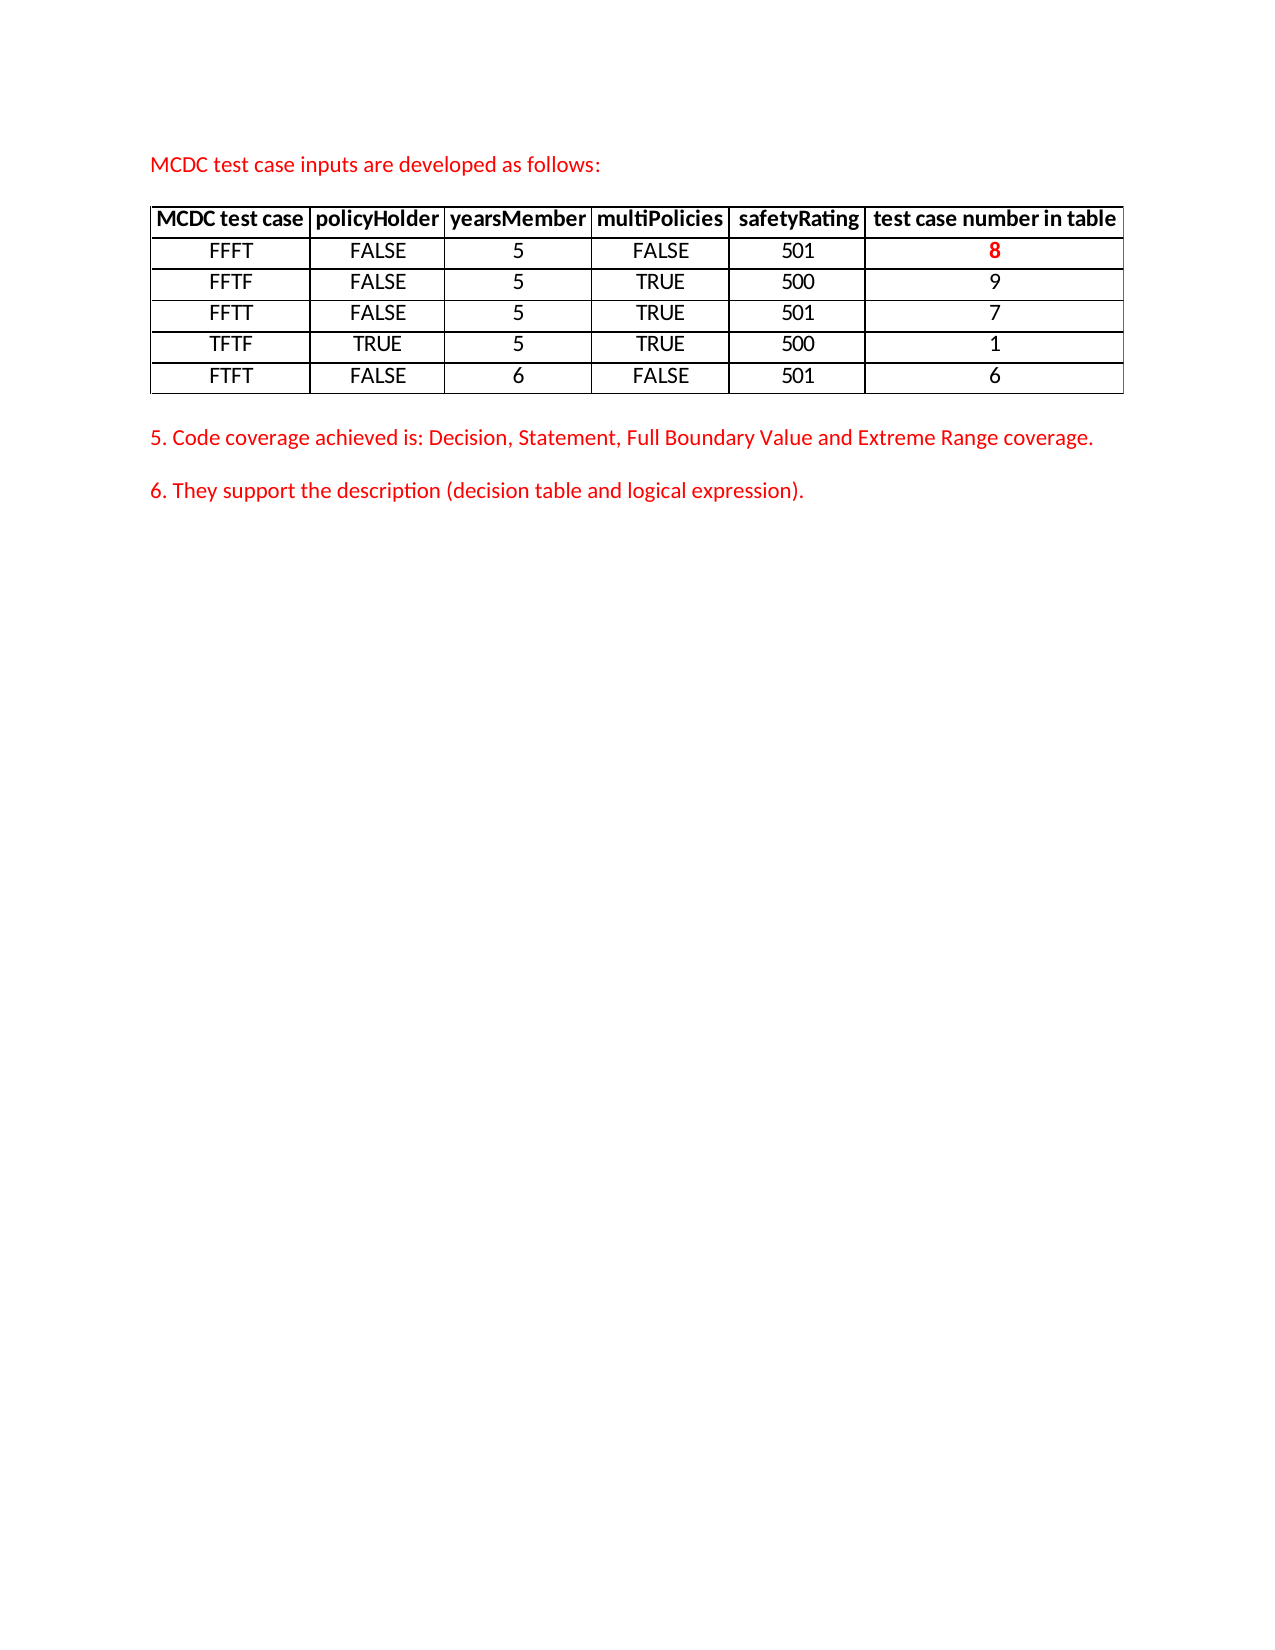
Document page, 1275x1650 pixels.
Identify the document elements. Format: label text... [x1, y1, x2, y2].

text 6. They support the description (decision table and logical expression). [150, 476, 1125, 504]
text 5. Code coverage achieved is: Decision, Statement, Full Boundary Value and Extreme Range coverage. [150, 423, 1125, 451]
text MCDC test case inputs are developed as follows: [150, 150, 1125, 178]
